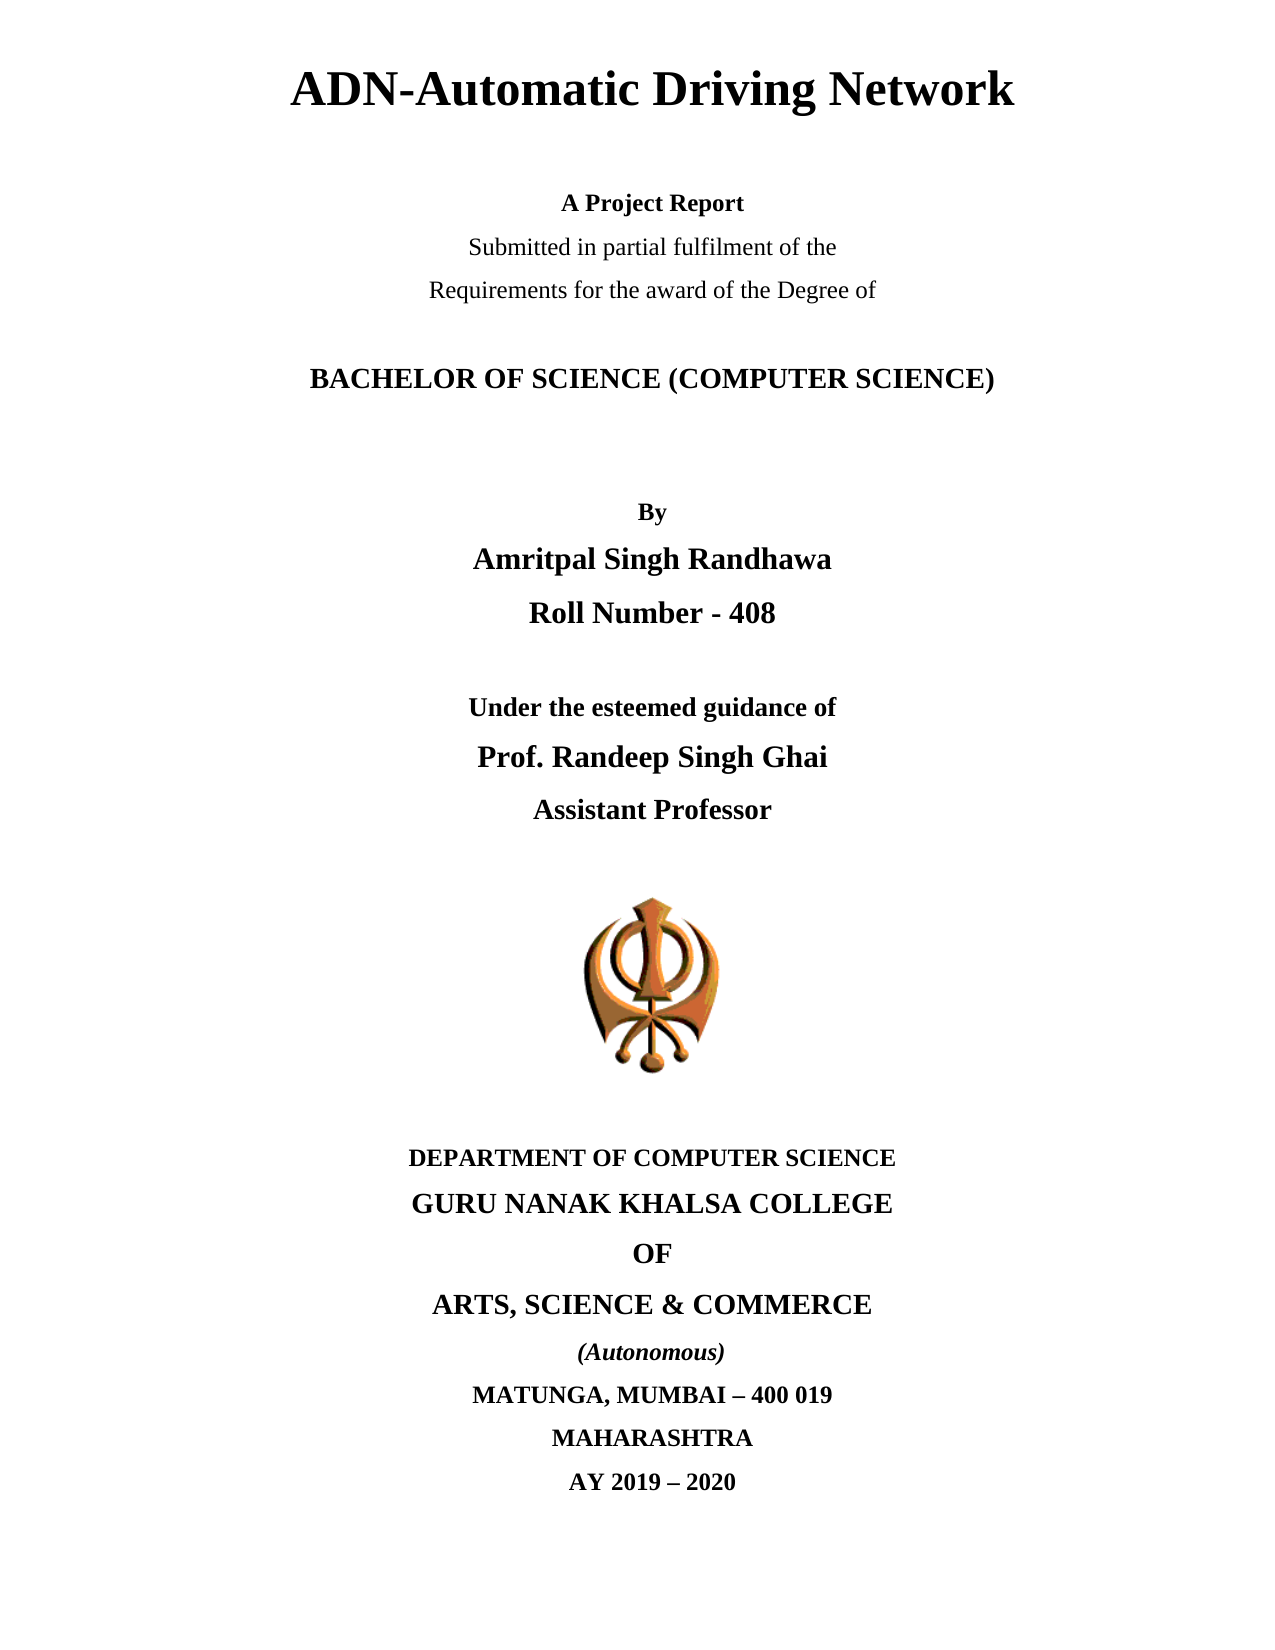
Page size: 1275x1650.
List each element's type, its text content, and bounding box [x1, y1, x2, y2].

text Assistant Professor [89, 792, 1216, 826]
text MATUNGA, MUMBAI – 400 019 [89, 1380, 1216, 1409]
text By [89, 497, 1216, 526]
text ADN-Automatic Driving Network [89, 59, 1216, 117]
text Under the esteemed guidance of [89, 691, 1216, 723]
text AY 2019 – 2020 [89, 1467, 1216, 1495]
text (Autonomous) [89, 1337, 1216, 1366]
text Amritpal Singh Randhawa [89, 541, 1216, 577]
text GURU NANAK KHALSA COLLEGE [89, 1186, 1216, 1220]
text Roll Number - 408 [89, 594, 1216, 630]
text ARTS, SCIENCE & COMMERCE [89, 1287, 1216, 1320]
picture [560, 885, 744, 1086]
text Submitted in partial fulfilment of the [89, 232, 1216, 260]
text Requirements for the award of the Degree of [89, 275, 1216, 303]
text A Project Report [89, 188, 1216, 217]
text OF [89, 1237, 1216, 1270]
text Prof. Randeep Singh Ghai [89, 738, 1216, 774]
text MAHARASHTRA [89, 1423, 1216, 1452]
text BACHELOR OF SCIENCE (COMPUTER SCIENCE) [89, 361, 1216, 394]
text DEPARTMENT OF COMPUTER SCIENCE [89, 1143, 1216, 1172]
